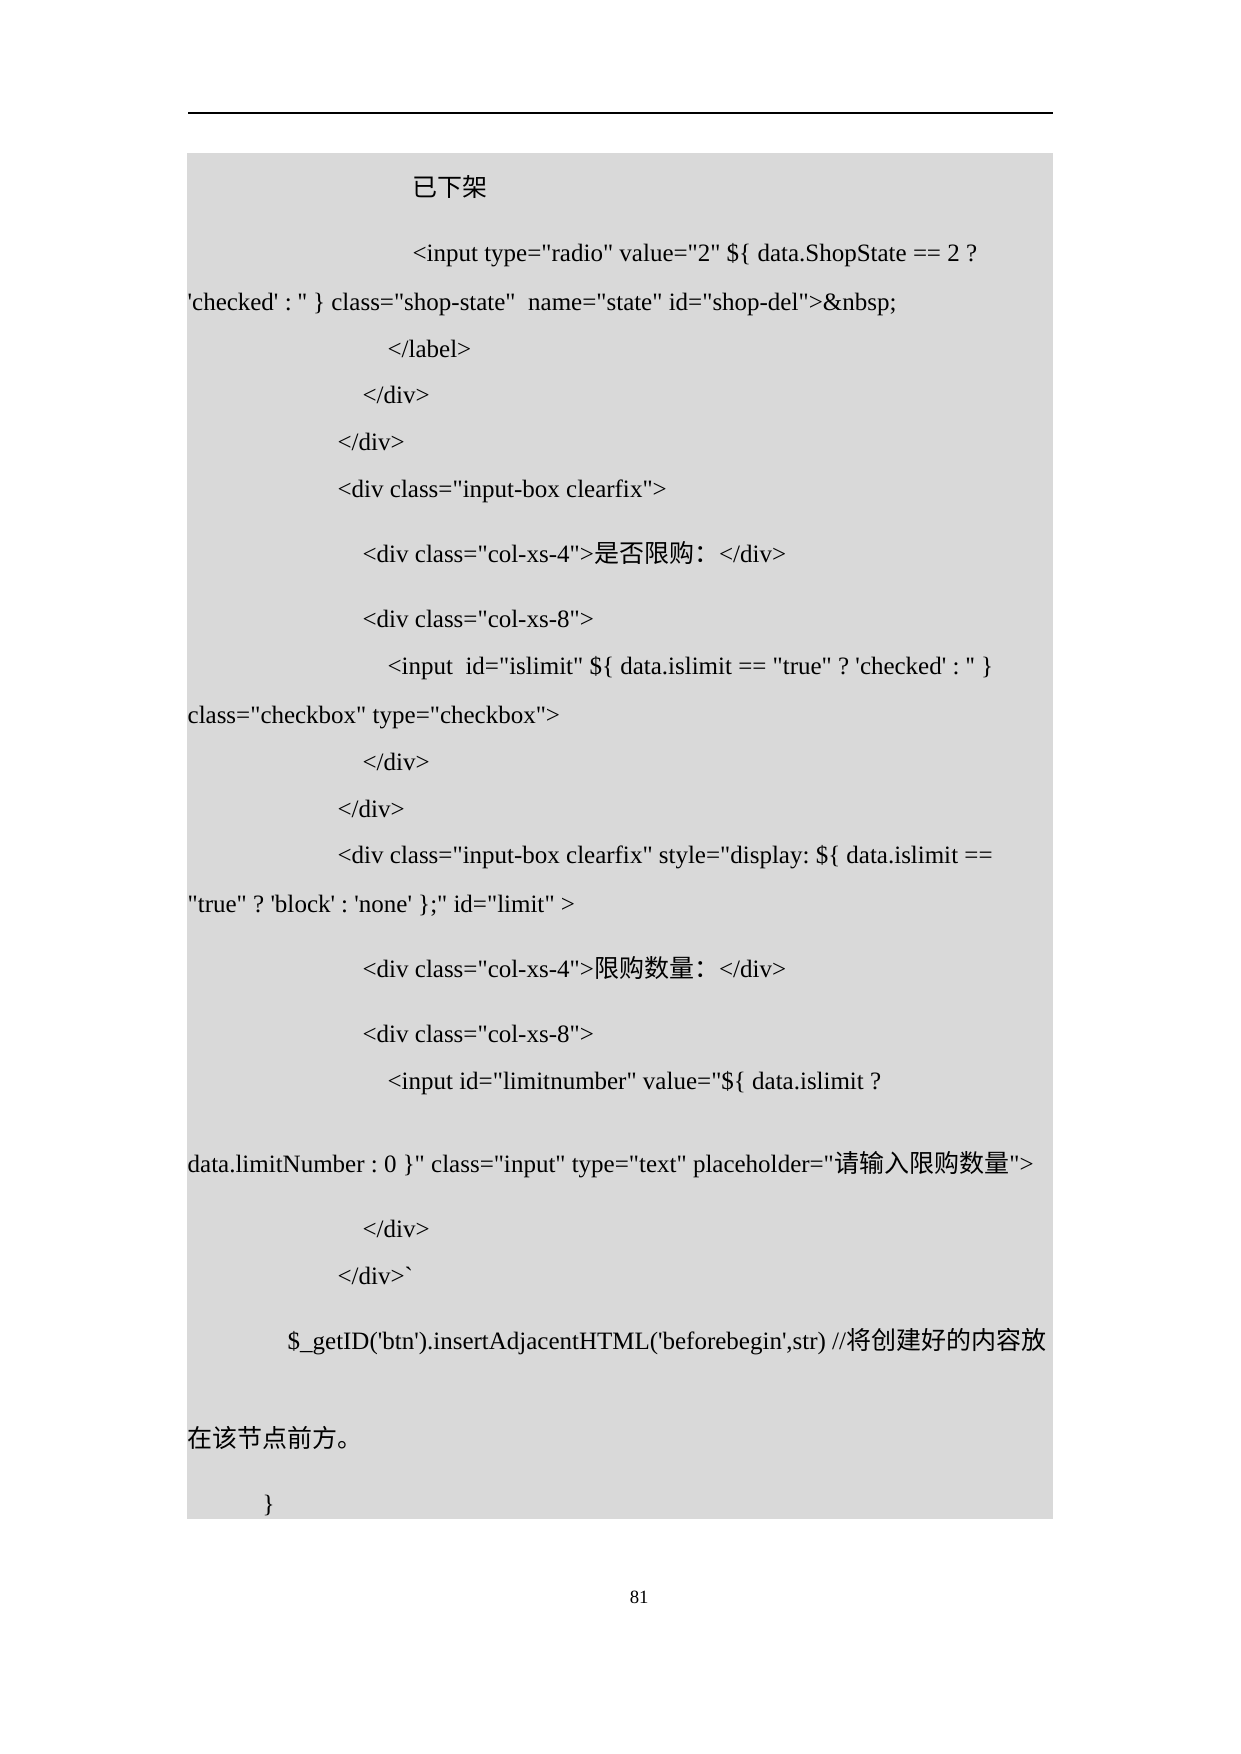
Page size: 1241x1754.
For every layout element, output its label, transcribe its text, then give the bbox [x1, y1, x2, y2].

text </div> [187, 1212, 1053, 1245]
text </div> [187, 745, 1053, 777]
text <div class="col-xs-4">限购数量：</div> [187, 934, 1053, 999]
text </div>` [187, 1259, 1053, 1292]
text } [187, 1487, 1053, 1519]
text $_getID('btn').insertAdjacentHTML('beforebegin',str) //将创建好的内容放在该节点前方。 [187, 1306, 1053, 1469]
text <input id="islimit" ${ data.islimit == "true" ? 'checked' : '' } class="checkbox" type="checkbox"> [187, 649, 1053, 731]
text 已下架 [187, 153, 1053, 218]
text </div> [187, 426, 1053, 458]
text <input id="limitnumber" value="${ data.islimit ? data.limitNumber : 0 }" class="input" type="text" placeholder="请输入限购数量"> [187, 1064, 1053, 1194]
text <div class="col-xs-8"> [187, 1017, 1053, 1050]
text </label> [187, 332, 1053, 364]
text <div class="col-xs-4">是否限购：</div> [187, 519, 1053, 584]
text <div class="input-box clearfix"> [187, 472, 1053, 505]
text </div> [187, 379, 1053, 411]
text <input type="radio" value="2" ${ data.ShopState == 2 ? 'checked' : '' } class="shop-state" name="state" id="shop-del">&nbsp; [187, 236, 1053, 317]
text <div class="input-box clearfix" style="display: ${ data.islimit == "true" ? 'block' : 'none' };" id="limit" > [187, 839, 1053, 920]
text <div class="col-xs-8"> [187, 602, 1053, 635]
text </div> [187, 792, 1053, 824]
